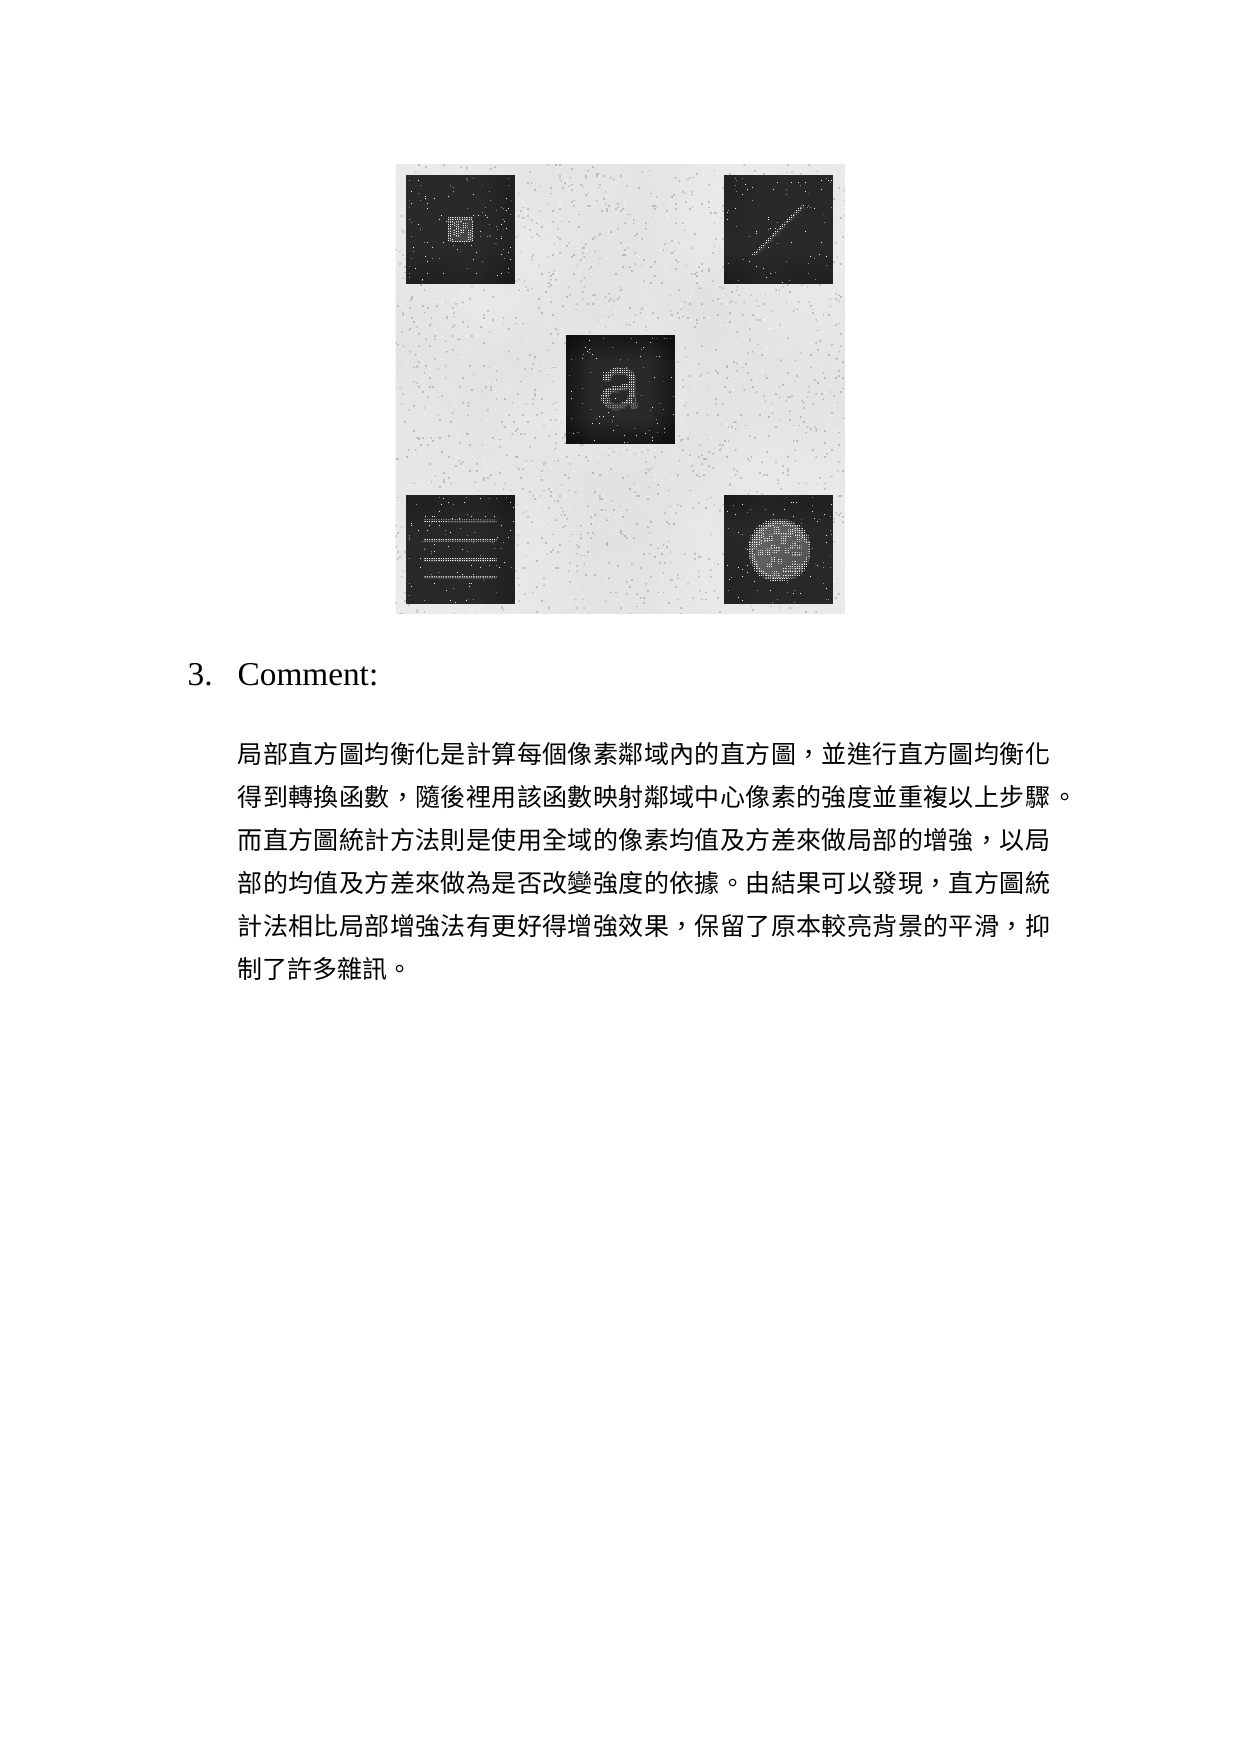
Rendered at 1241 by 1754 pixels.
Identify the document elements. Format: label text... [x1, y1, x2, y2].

text 局部直方圖均衡化是計算每個像素鄰域內的直方圖，並進行直方圖均衡化得到轉換函數，隨後裡用該函數映射鄰域中心像素的強度並重複以上步驟。而直方圖統計方法則是使用全域的像素均值及方差來做局部的增強，以局部的均值及方差來做為是否改變強度的依據。由結果可以發現，直方圖統計法相比局部增強法有更好得增強效果，保留了原本較亮背景的平滑，抑制了許多雜訊。 [237, 734, 1053, 987]
picture [395, 164, 845, 614]
list Comment: [187, 636, 1053, 711]
